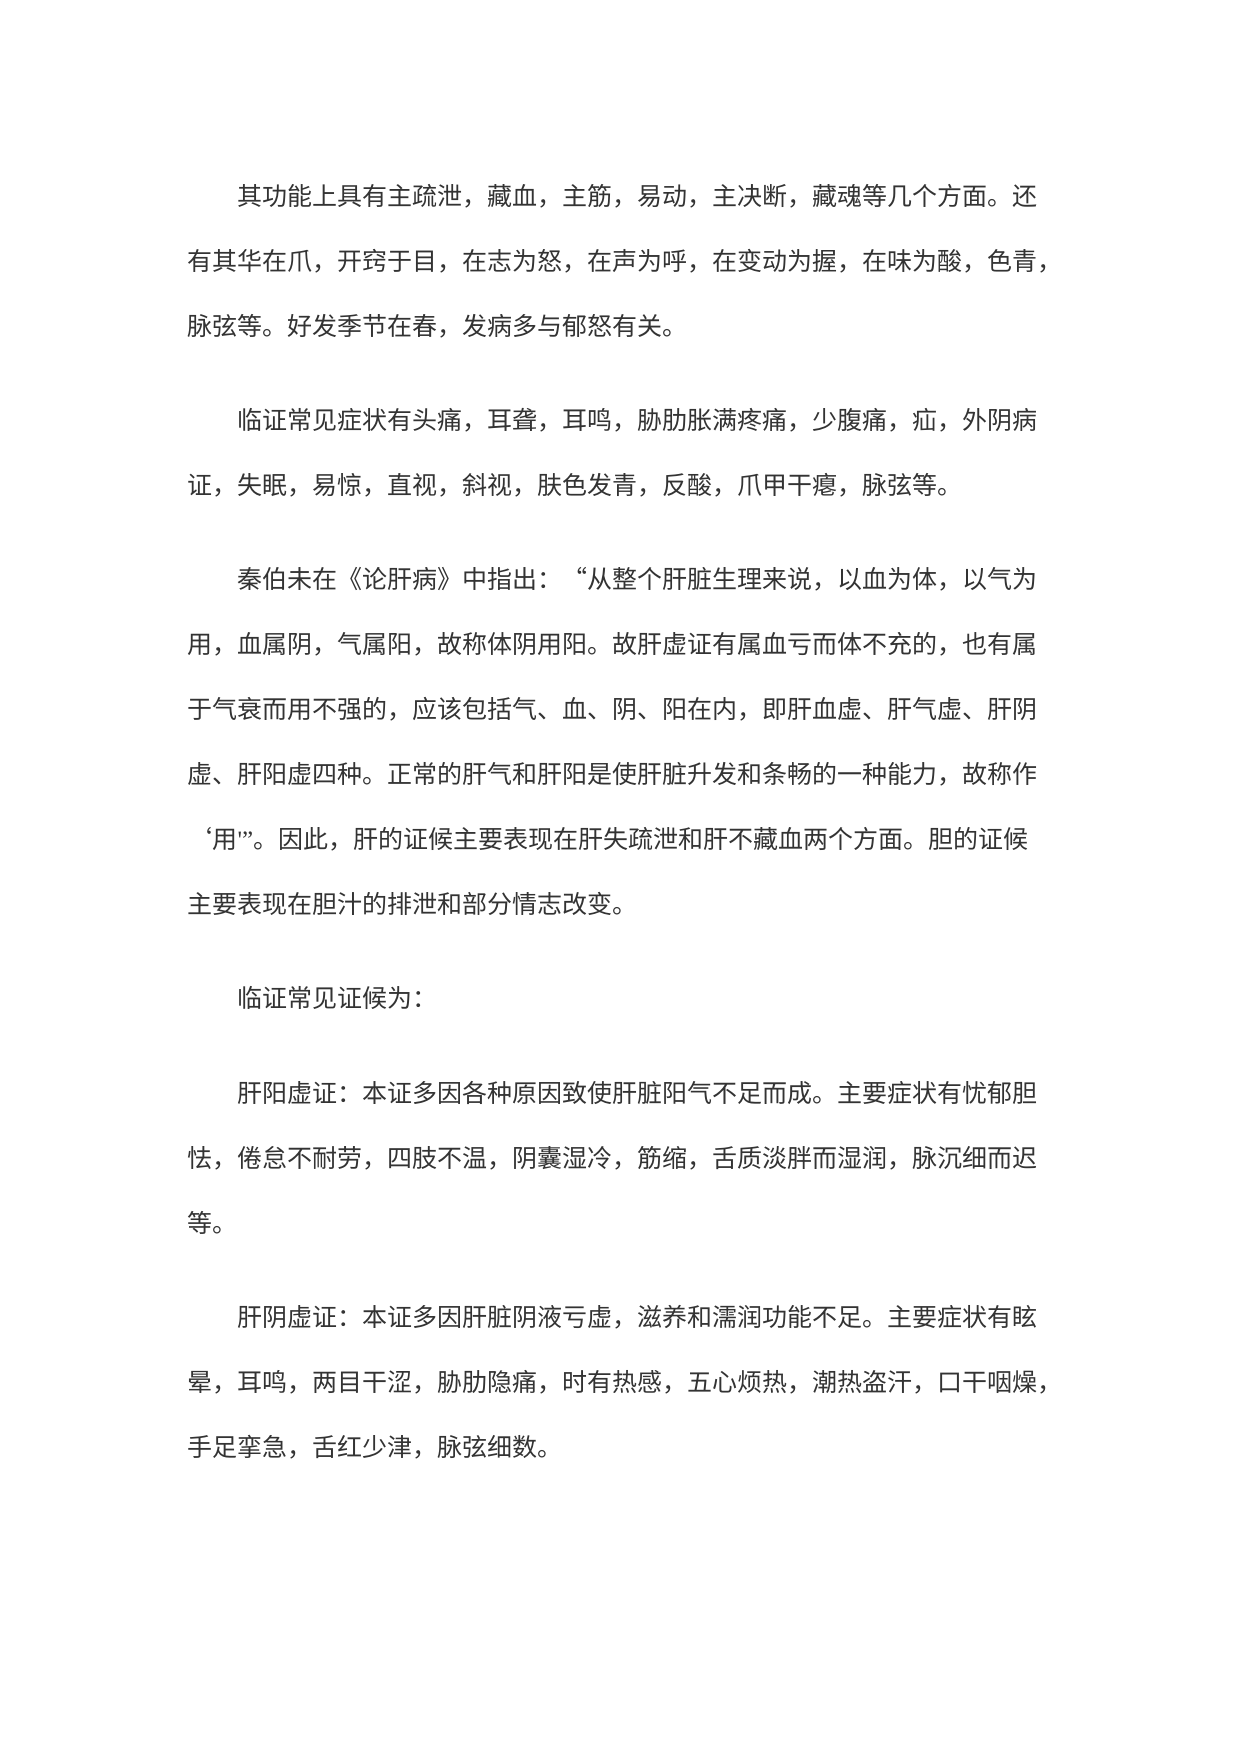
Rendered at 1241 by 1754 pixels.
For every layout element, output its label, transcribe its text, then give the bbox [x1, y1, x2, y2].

text 临证常见证候为： [187, 964, 1053, 1029]
text 秦伯未在《论肝病》中指出：“从整个肝脏生理来说，以血为体，以气为用，血属阴，气属阳，故称体阴用阳。故肝虚证有属血亏而体不充的，也有属于气衰而用不强的，应该包括气、血、阴、阳在内，即肝血虚、肝气虚、肝阴虚、肝阳虚四种。正常的肝气和肝阳是使肝脏升发和条畅的一种能力，故称作‘用'”。因此，肝的证候主要表现在肝失疏泄和肝不藏血两个方面。胆的证候主要表现在胆汁的排泄和部分情志改变。 [187, 545, 1053, 935]
text 其功能上具有主疏泄，藏血，主筋，易动，主决断，藏魂等几个方面。还有其华在爪，开窍于目，在志为怒，在声为呼，在变动为握，在味为酸，色青，脉弦等。好发季节在春，发病多与郁怒有关。 [187, 162, 1053, 357]
text 肝阴虚证：本证多因肝脏阴液亏虚，滋养和濡润功能不足。主要症状有眩晕，耳鸣，两目干涩，胁肋隐痛，时有热感，五心烦热，潮热盗汗，口干咽燥，手足挛急，舌红少津，脉弦细数。 [187, 1283, 1053, 1478]
text 肝阳虚证：本证多因各种原因致使肝脏阳气不足而成。主要症状有忧郁胆怯，倦怠不耐劳，四肢不温，阴囊湿冷，筋缩，舌质淡胖而湿润，脉沉细而迟等。 [187, 1059, 1053, 1254]
text 临证常见症状有头痛，耳聋，耳鸣，胁肋胀满疼痛，少腹痛，疝，外阴病证，失眠，易惊，直视，斜视，肤色发青，反酸，爪甲干瘪，脉弦等。 [187, 386, 1053, 516]
